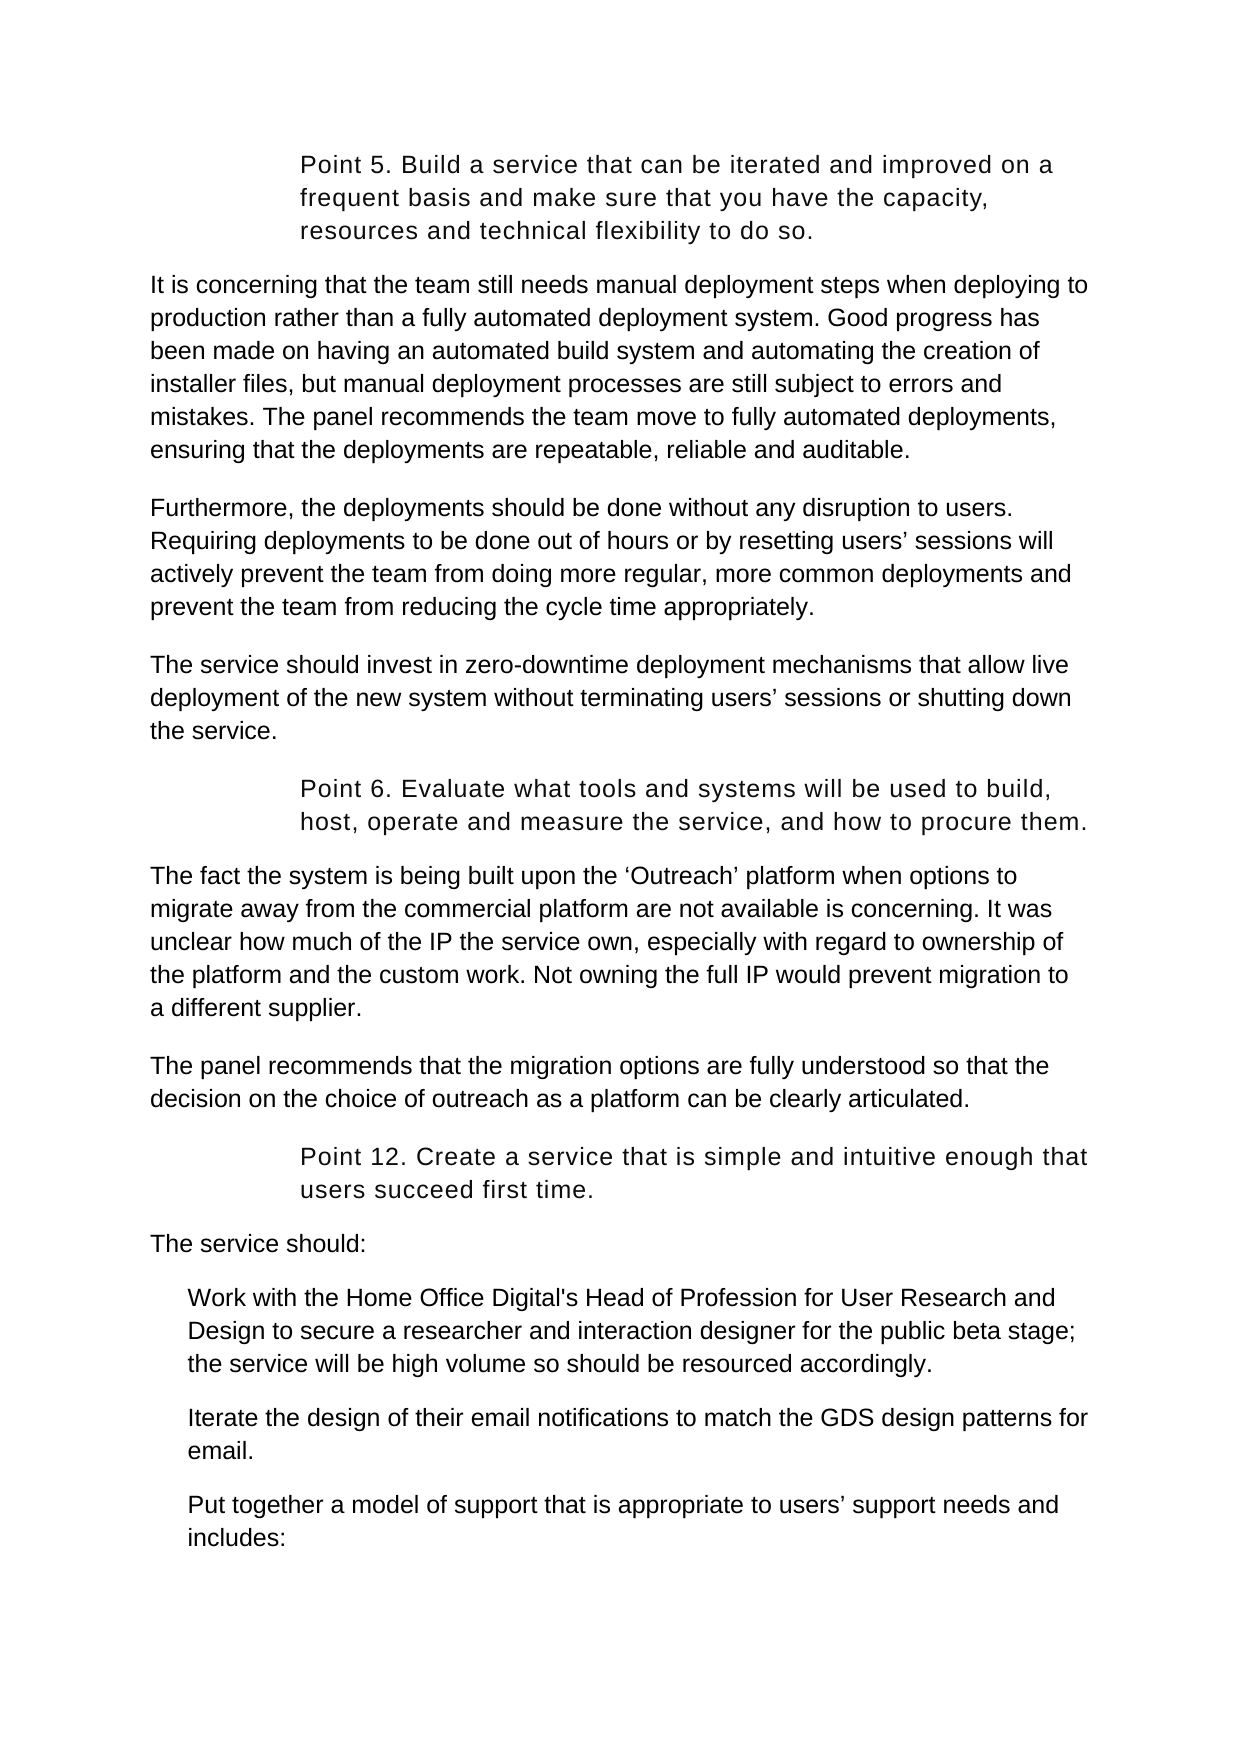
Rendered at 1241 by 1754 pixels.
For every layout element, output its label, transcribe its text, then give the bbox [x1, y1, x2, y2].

text The panel recommends that the migration options are fully understood so that the decision on the choice of outreach as a platform can be clearly articulated. [150, 1051, 1090, 1113]
subtitle Point 6. Evaluate what tools and systems will be used to build, host, operate and measure the service, and how to procure them. [300, 774, 1090, 836]
subtitle Point 5. Build a service that can be iterated and improved on a frequent basis and make sure that you have the capacity, resources and technical flexibility to do so. [300, 150, 1090, 245]
text It is concerning that the team still needs manual deployment steps when deploying to production rather than a fully automated deployment system. Good progress has been made on having an automated build system and automating the creation of installer files, but manual deployment processes are still subject to errors and mistakes. The panel recommends the team move to fully automated deployments, ensuring that the deployments are repeatable, reliable and auditable. [150, 270, 1090, 464]
text Furthermore, the deployments should be done without any disruption to users. Requiring deployments to be done out of hours or by resetting users’ sessions will actively prevent the team from doing more regular, more common deployments and prevent the team from reducing the cycle time appropriately. [150, 493, 1090, 621]
subtitle Point 12. Create a service that is simple and intuitive enough that users succeed first time. [300, 1142, 1090, 1204]
text Work with the Home Office Digital's Head of Profession for User Research and Design to secure a researcher and interaction designer for the public beta stage; the service will be high volume so should be resourced accordingly. [187, 1283, 1090, 1378]
text Iterate the design of their email notifications to match the GDS design patterns for email. [187, 1403, 1090, 1464]
text The service should invest in zero-downtime deployment mechanisms that allow live deployment of the new system without terminating users’ sessions or shutting down the service. [150, 650, 1090, 745]
text The service should: [150, 1229, 1090, 1258]
text The fact the system is being built upon the ‘Outreach’ platform when options to migrate away from the commercial platform are not available is concerning. It was unclear how much of the IP the service own, especially with regard to ownership of the platform and the custom work. Not owning the full IP would prevent migration to a different supplier. [150, 861, 1090, 1022]
text Put together a model of support that is appropriate to users’ support needs and includes: [187, 1490, 1090, 1551]
